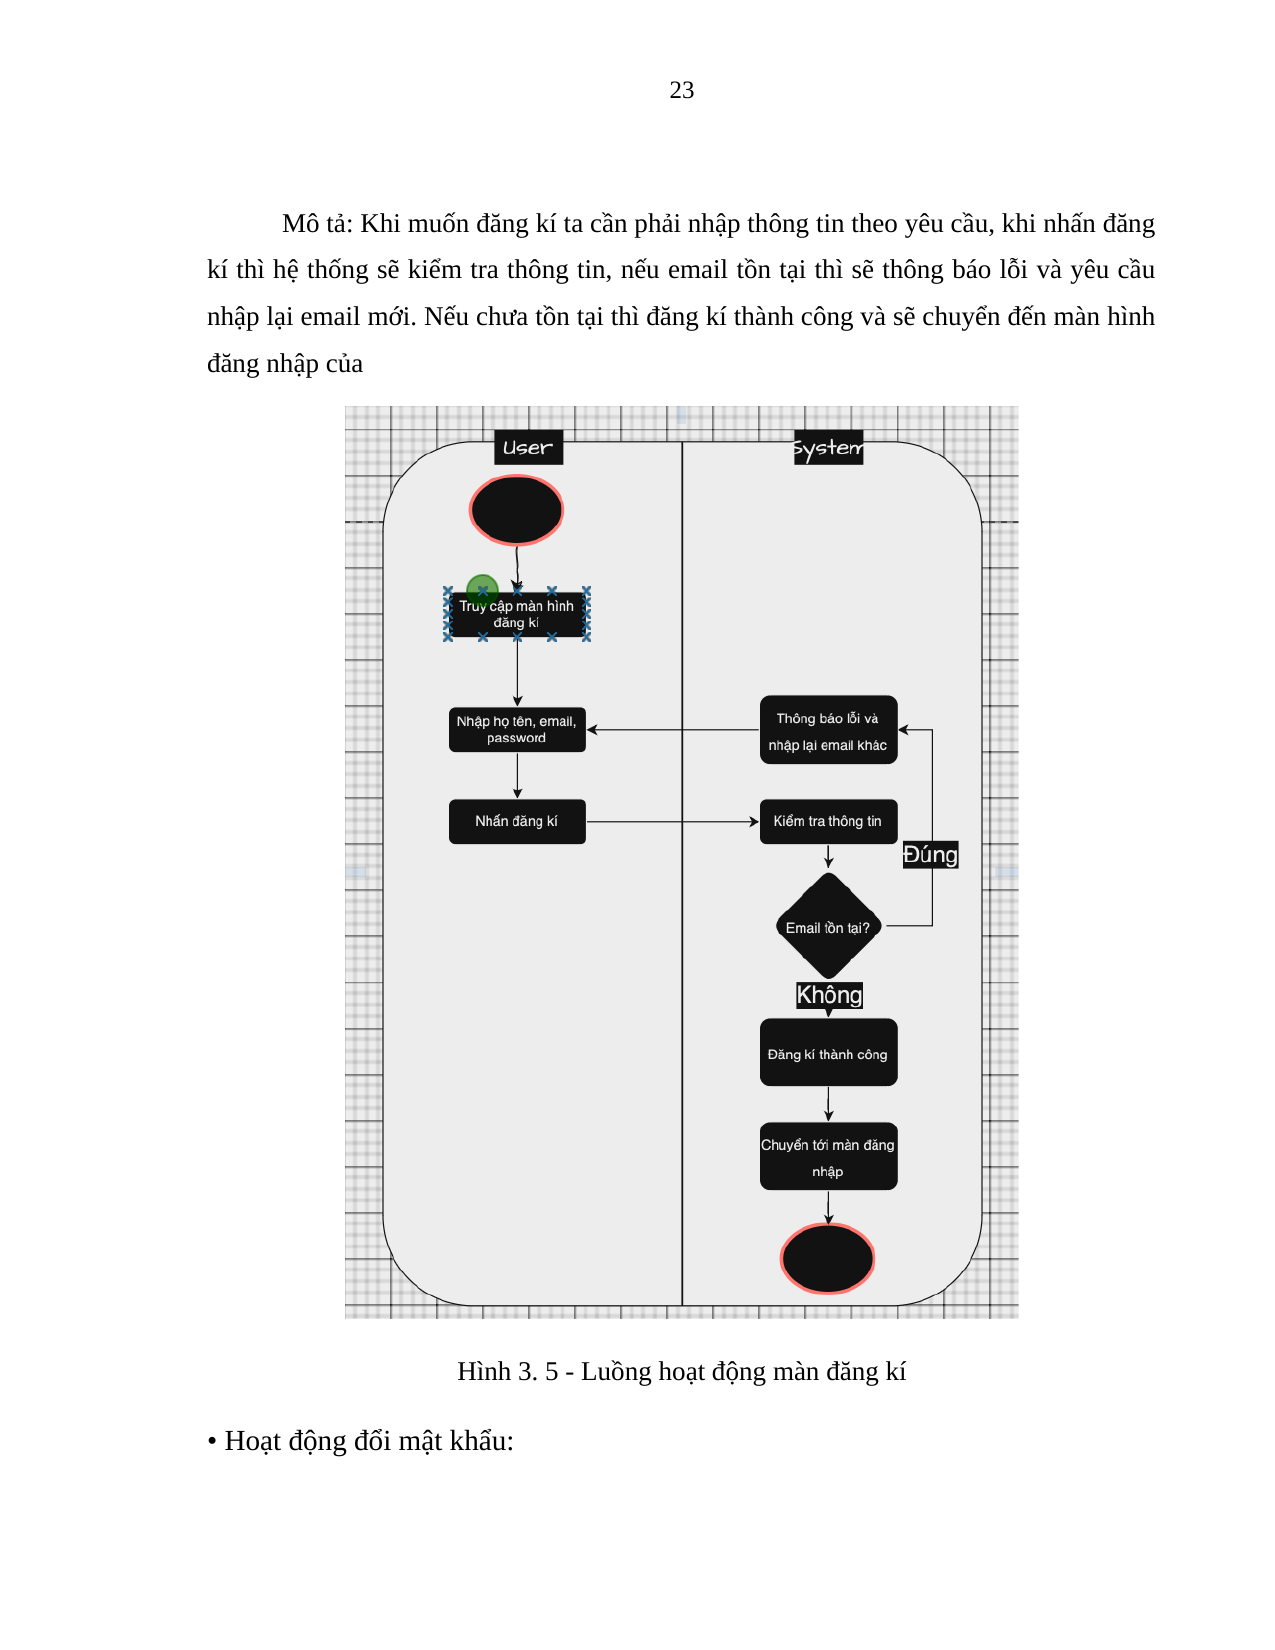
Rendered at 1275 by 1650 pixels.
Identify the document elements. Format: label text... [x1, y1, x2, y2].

text Mô tả: Khi muốn đăng kí ta cần phải nhập thông tin theo yêu cầu, khi nhấn đăng kí thì hệ thống sẽ kiểm tra thông tin, nếu email tồn tại thì sẽ thông báo lỗi và yêu cầu nhập lại email mới. Nếu chưa tồn tại thì đăng kí thành công và sẽ chuyển đến màn hình đăng nhập của [207, 207, 1157, 378]
text Hình 3. 5 - Luồng hoạt động màn đăng kí [207, 1355, 1157, 1387]
picture [345, 406, 1019, 1319]
text • Hoạt động đổi mật khẩu: [207, 1423, 1157, 1456]
